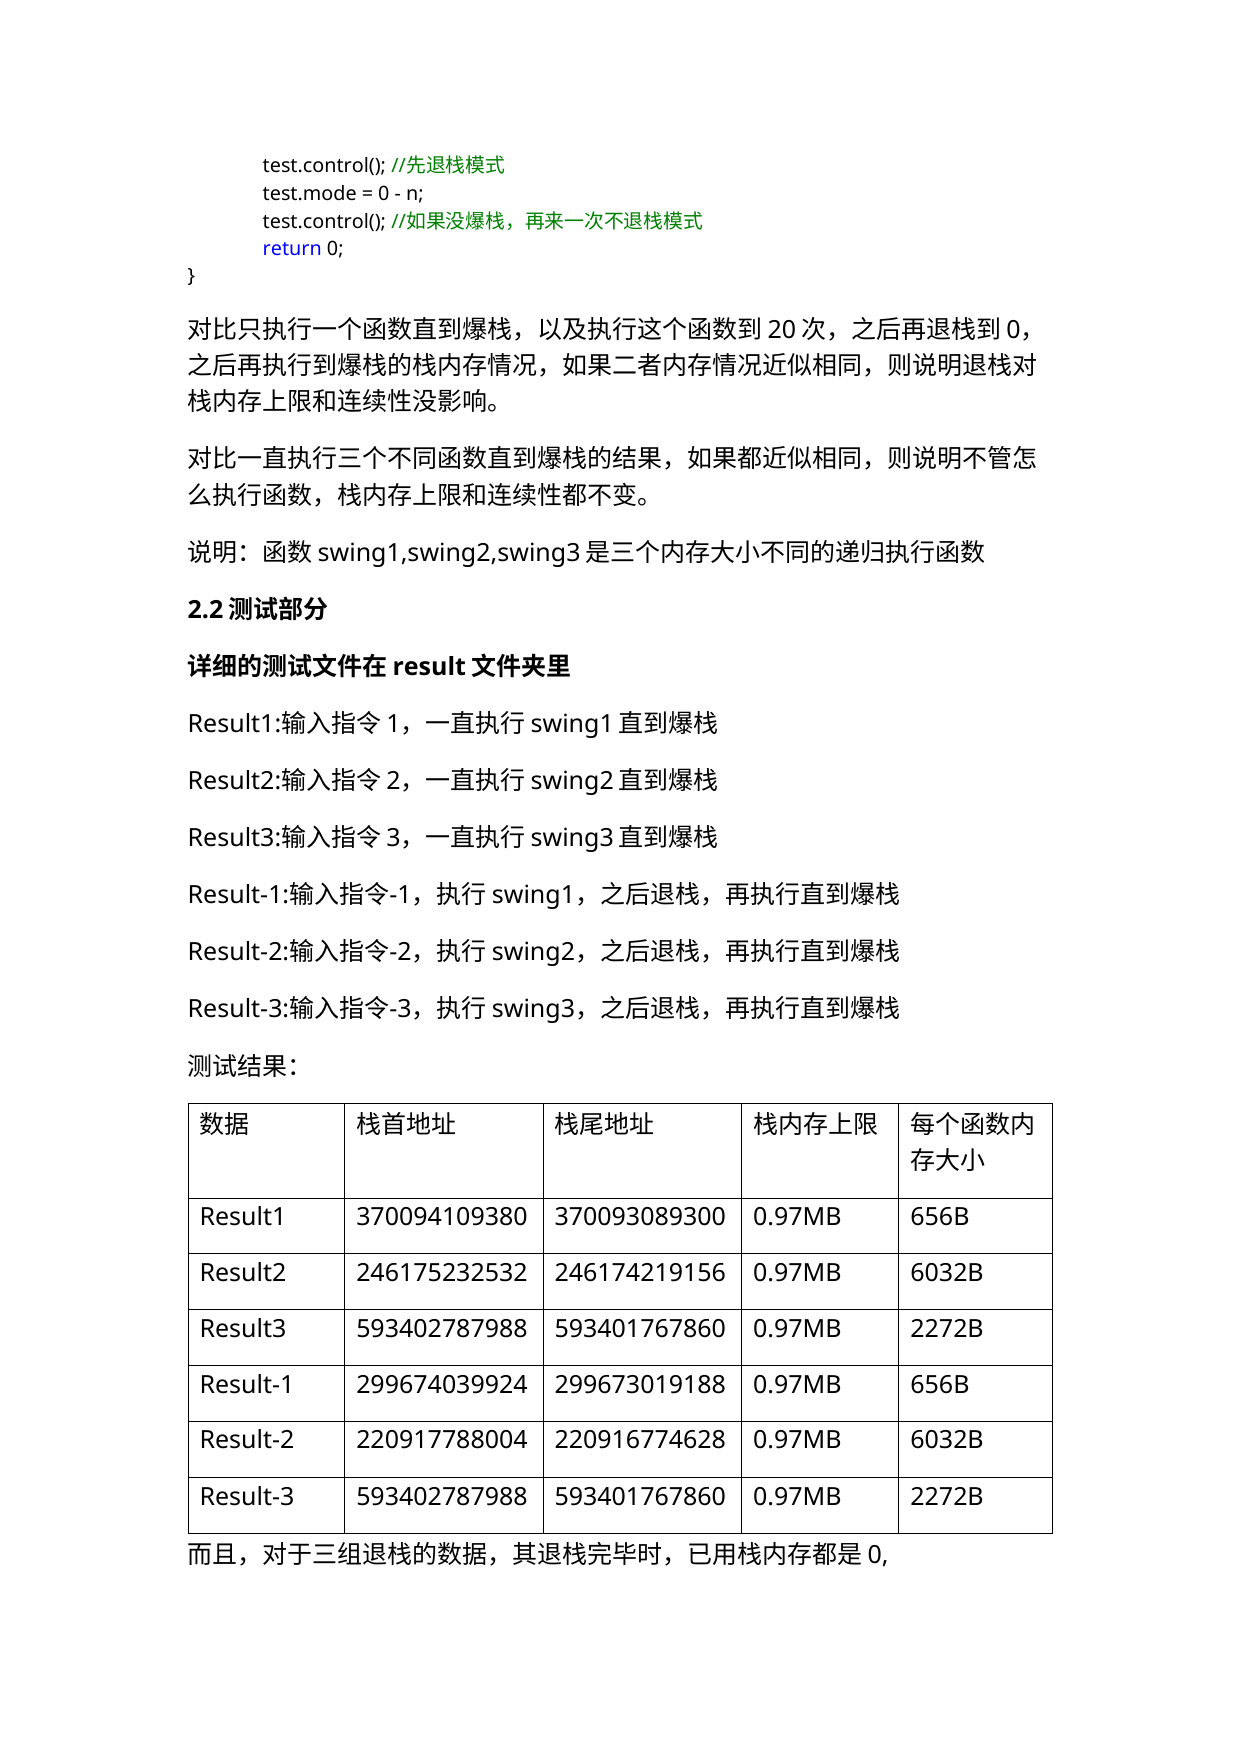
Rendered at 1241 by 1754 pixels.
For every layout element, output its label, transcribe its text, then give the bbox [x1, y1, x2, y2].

text 对比一直执行三个不同函数直到爆栈的结果，如果都近似相同，则说明不管怎么执行函数，栈内存上限和连续性都不变。 [187, 439, 1053, 511]
table_header 栈尾地址 [544, 1104, 741, 1197]
text 而且，对于三组退栈的数据，其退栈完毕时，已用栈内存都是0, [187, 1534, 1053, 1570]
text Result-3:输入指令-3，执行swing3，之后退栈，再执行直到爆栈 [187, 989, 1053, 1025]
text test.control(); //如果没爆栈，再来一次不退栈模式 [187, 206, 1053, 234]
table_cell 593402787988 [345, 1478, 543, 1533]
text Result-1:输入指令-1，执行swing1，之后退栈，再执行直到爆栈 [187, 875, 1053, 911]
table_cell 0.97MB [742, 1478, 898, 1533]
table_cell 0.97MB [742, 1310, 898, 1365]
table_cell 2272B [899, 1478, 1052, 1533]
text } [187, 261, 1053, 288]
table_cell 593402787988 [345, 1310, 543, 1365]
table_cell 6032B [899, 1254, 1052, 1309]
table_cell 0.97MB [742, 1366, 898, 1421]
table_cell Result2 [189, 1254, 344, 1309]
table_cell 299673019188 [544, 1366, 741, 1421]
table_cell Result-3 [189, 1478, 344, 1533]
table_cell Result-1 [189, 1366, 344, 1421]
text test.mode = 0 - n; [187, 179, 1053, 206]
text Result1:输入指令1，一直执行swing1直到爆栈 [187, 703, 1053, 740]
table_cell Result1 [189, 1199, 344, 1253]
table_header 栈首地址 [345, 1104, 543, 1197]
table_cell 593401767860 [544, 1310, 741, 1365]
table_cell 220916774628 [544, 1422, 741, 1477]
text Result2:输入指令2，一直执行swing2直到爆栈 [187, 761, 1053, 797]
table_cell 2272B [899, 1310, 1052, 1365]
text 对比只执行一个函数直到爆栈，以及执行这个函数到20次，之后再退栈到0，之后再执行到爆栈的栈内存情况，如果二者内存情况近似相同，则说明退栈对栈内存上限和连续性没影响。 [187, 309, 1053, 418]
table_header 栈内存上限 [742, 1104, 898, 1197]
text 说明：函数swing1,swing2,swing3是三个内存大小不同的递归执行函数 [187, 532, 1053, 568]
table_cell Result3 [189, 1310, 344, 1365]
table_cell 593401767860 [544, 1478, 741, 1533]
text 测试结果： [187, 1046, 1053, 1082]
text Result-2:输入指令-2，执行swing2，之后退栈，再执行直到爆栈 [187, 932, 1053, 968]
table_cell 656B [899, 1199, 1052, 1253]
table_cell 0.97MB [742, 1254, 898, 1309]
table_cell 246175232532 [345, 1254, 543, 1309]
table_header 每个函数内存大小 [899, 1104, 1052, 1197]
text 2.2测试部分 [187, 589, 1053, 626]
text return 0; [187, 234, 1053, 261]
table_cell 220917788004 [345, 1422, 543, 1477]
table_cell 370094109380 [345, 1199, 543, 1253]
table_cell 656B [899, 1366, 1052, 1421]
table_cell 0.97MB [742, 1422, 898, 1477]
text 详细的测试文件在result文件夹里 [187, 646, 1053, 683]
table_cell 6032B [899, 1422, 1052, 1477]
table_cell 0.97MB [742, 1199, 898, 1253]
table_header 数据 [189, 1104, 344, 1197]
table_cell 370093089300 [544, 1199, 741, 1253]
table_cell Result-2 [189, 1422, 344, 1477]
table_cell 246174219156 [544, 1254, 741, 1309]
text test.control(); //先退栈模式 [187, 150, 1053, 179]
text Result3:输入指令3，一直执行swing3直到爆栈 [187, 818, 1053, 854]
table_cell 299674039924 [345, 1366, 543, 1421]
